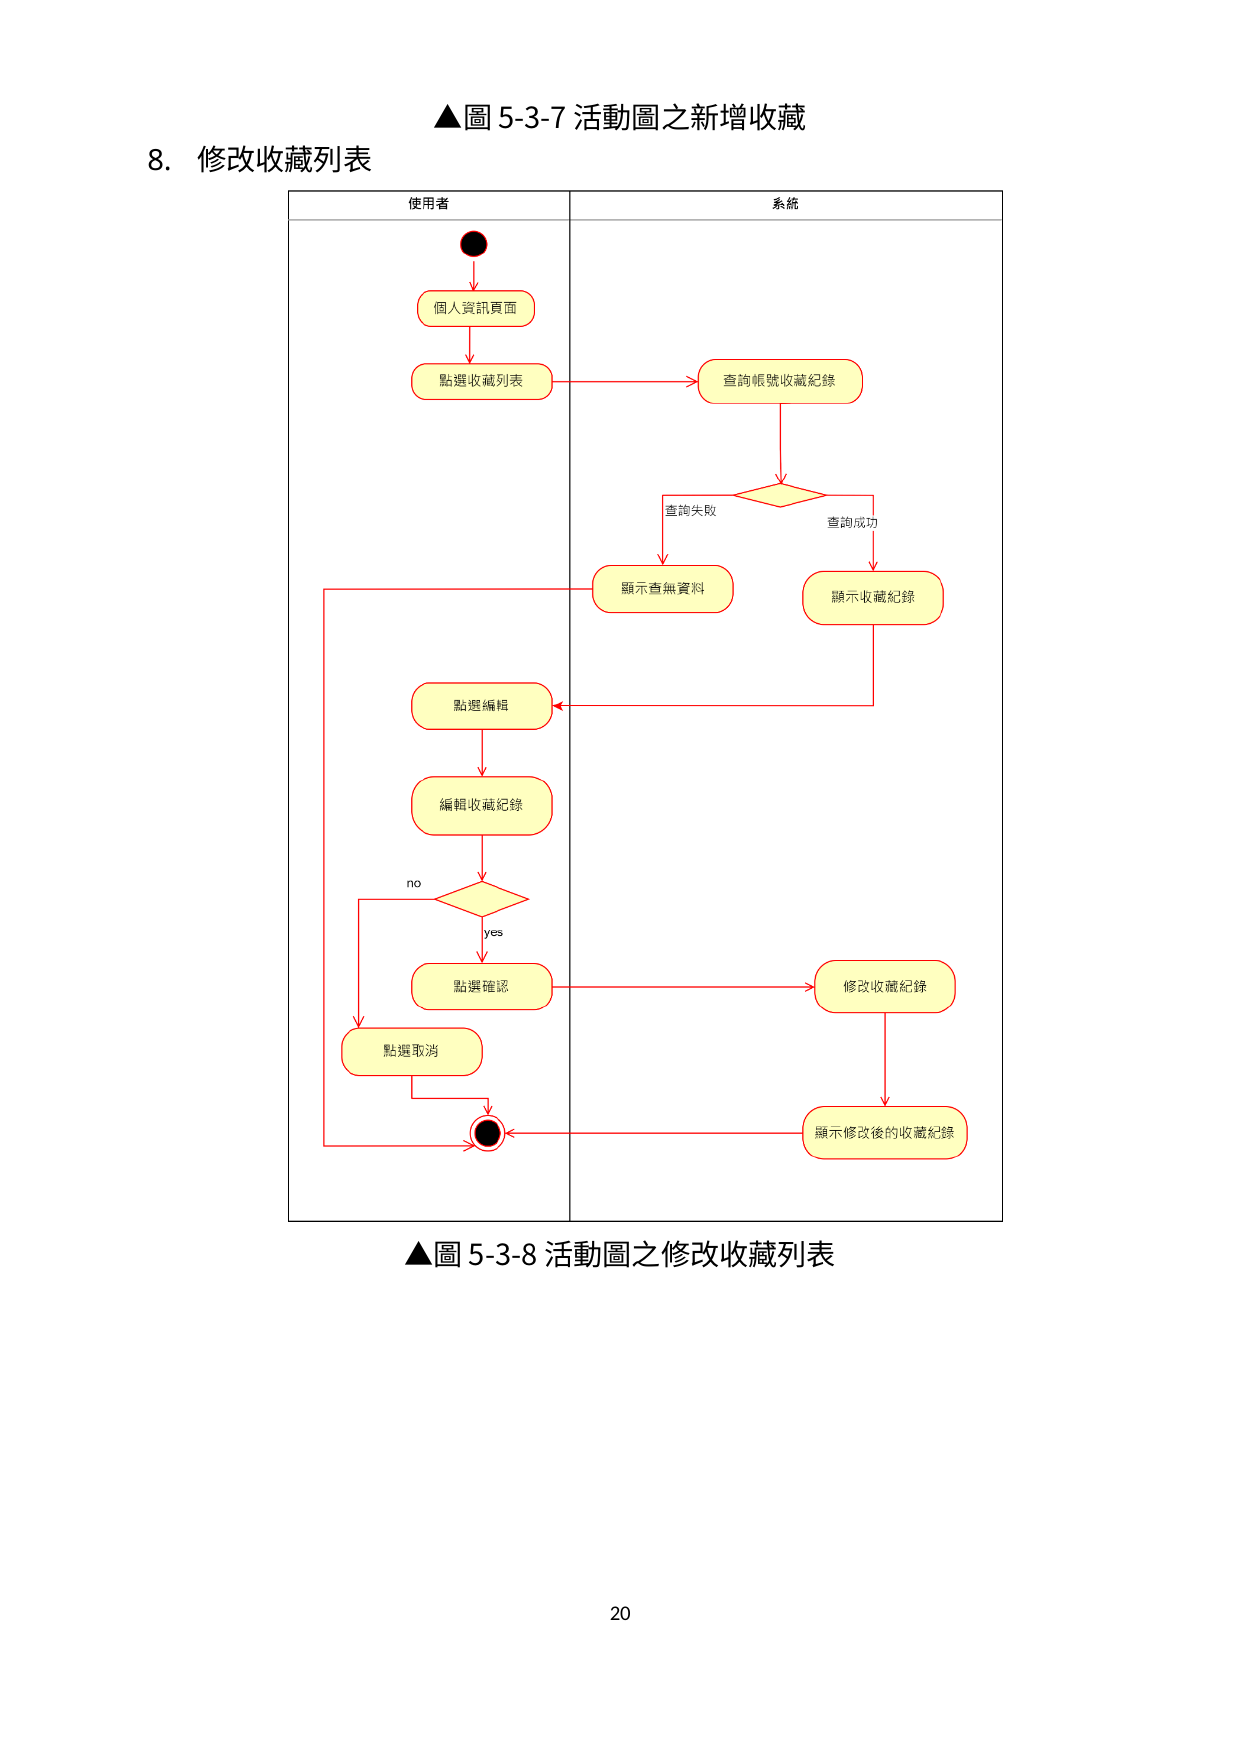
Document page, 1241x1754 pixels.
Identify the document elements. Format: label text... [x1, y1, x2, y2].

text ▲圖5-3-8 活動圖之修改收藏列表 [89, 1231, 1152, 1274]
list 修改收藏列表 [147, 136, 1152, 179]
text ▲圖5-3-7 活動圖之新增收藏 [89, 94, 1152, 136]
picture [276, 178, 1014, 1232]
